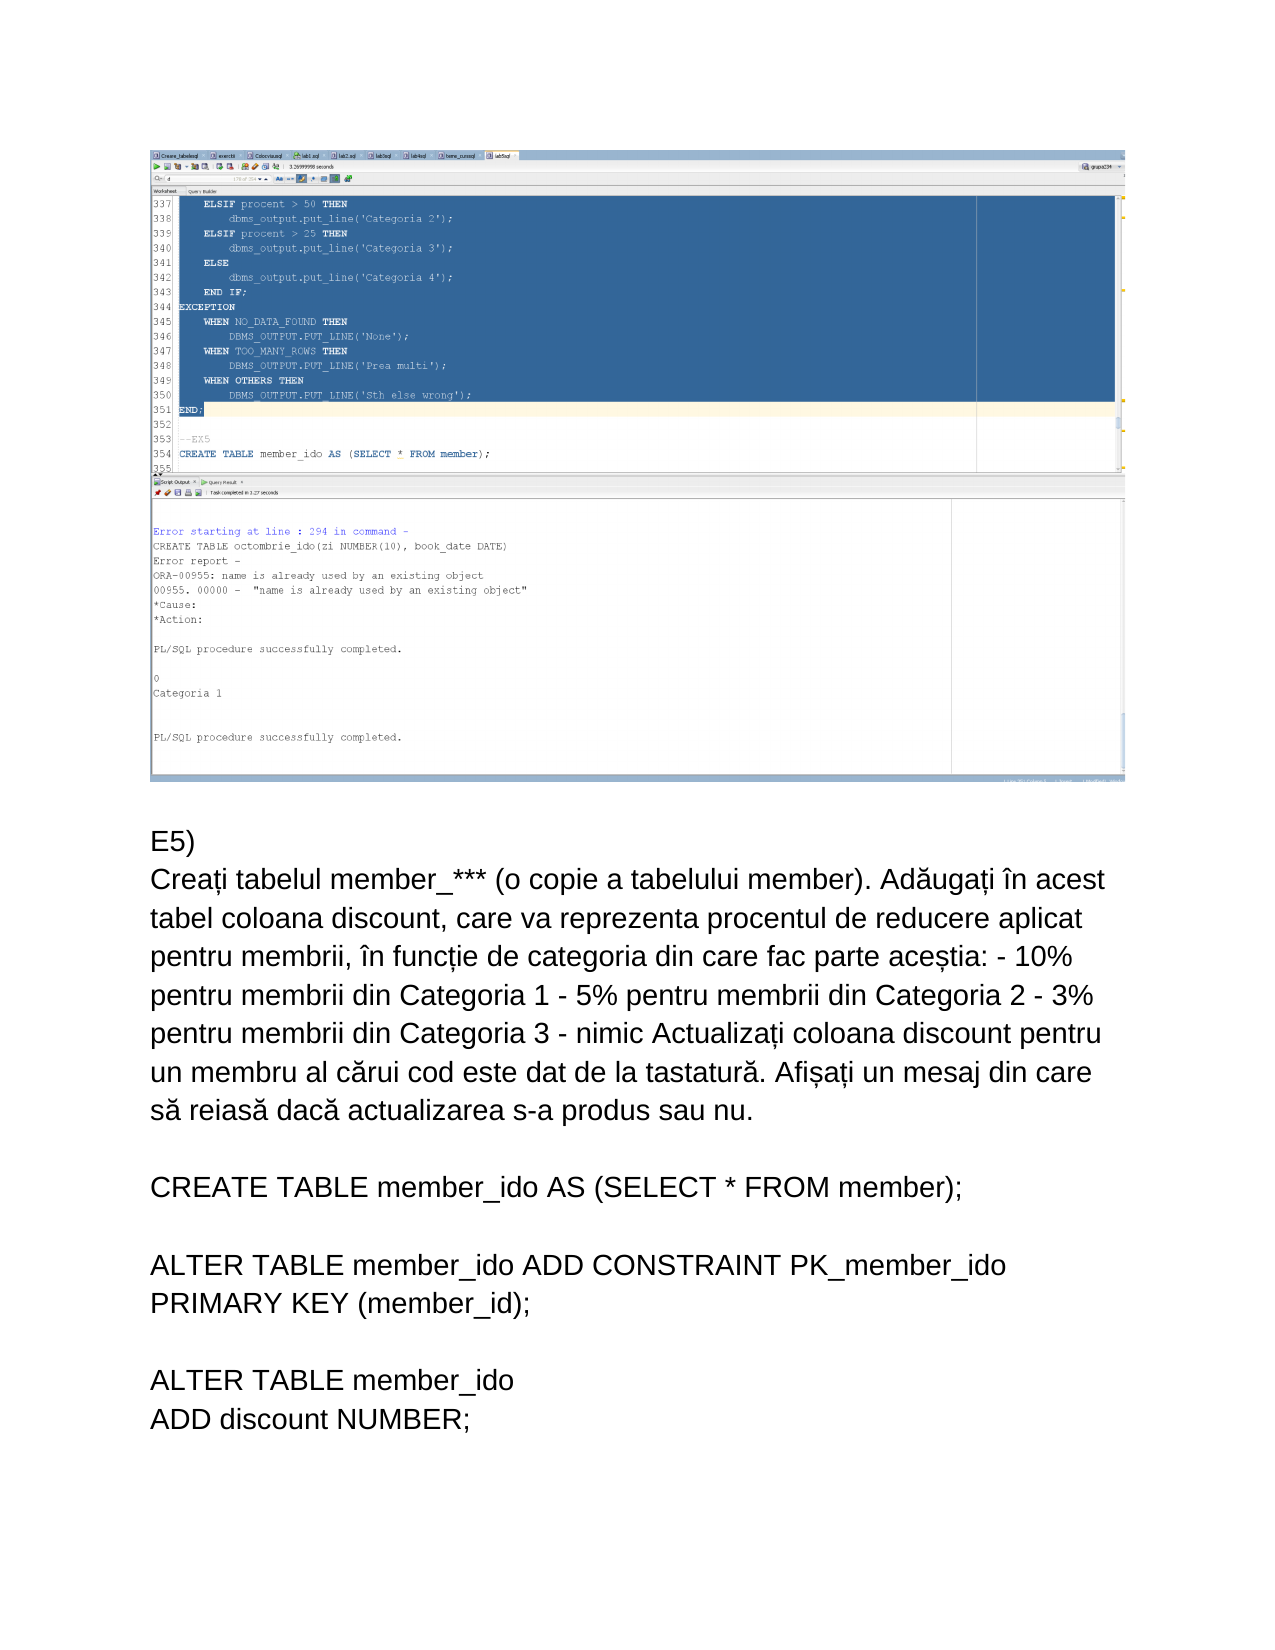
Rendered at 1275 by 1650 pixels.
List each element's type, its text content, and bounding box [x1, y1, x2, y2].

text CREATE TABLE member_ido AS (SELECT * FROM member); [150, 1171, 1125, 1204]
text Creați tabelul member_*** (o copie a tabelului member). Adăugați în acest tabel coloana discount, care va reprezenta procentul de reducere aplicat pentru membrii, în funcție de categoria din care fac parte aceștia: - 10% pentru membrii din Categoria 1 - 5% pentru membrii din Categoria 2 - 3% pentru membrii din Categoria 3 - nimic Actualizați coloana discount pentru un membru al cărui cod este dat de la tastatură. Afișați un mesaj din care să reiasă dacă actualizarea s-a produs sau nu. [150, 862, 1125, 1127]
text E5) [150, 824, 1125, 857]
text ALTER TABLE member_ido [150, 1363, 1125, 1397]
text ALTER TABLE member_ido ADD CONSTRAINT PK_member_ido PRIMARY KEY (member_id); [150, 1248, 1125, 1320]
text ADD discount NUMBER; [150, 1402, 1125, 1435]
picture [150, 150, 1125, 782]
